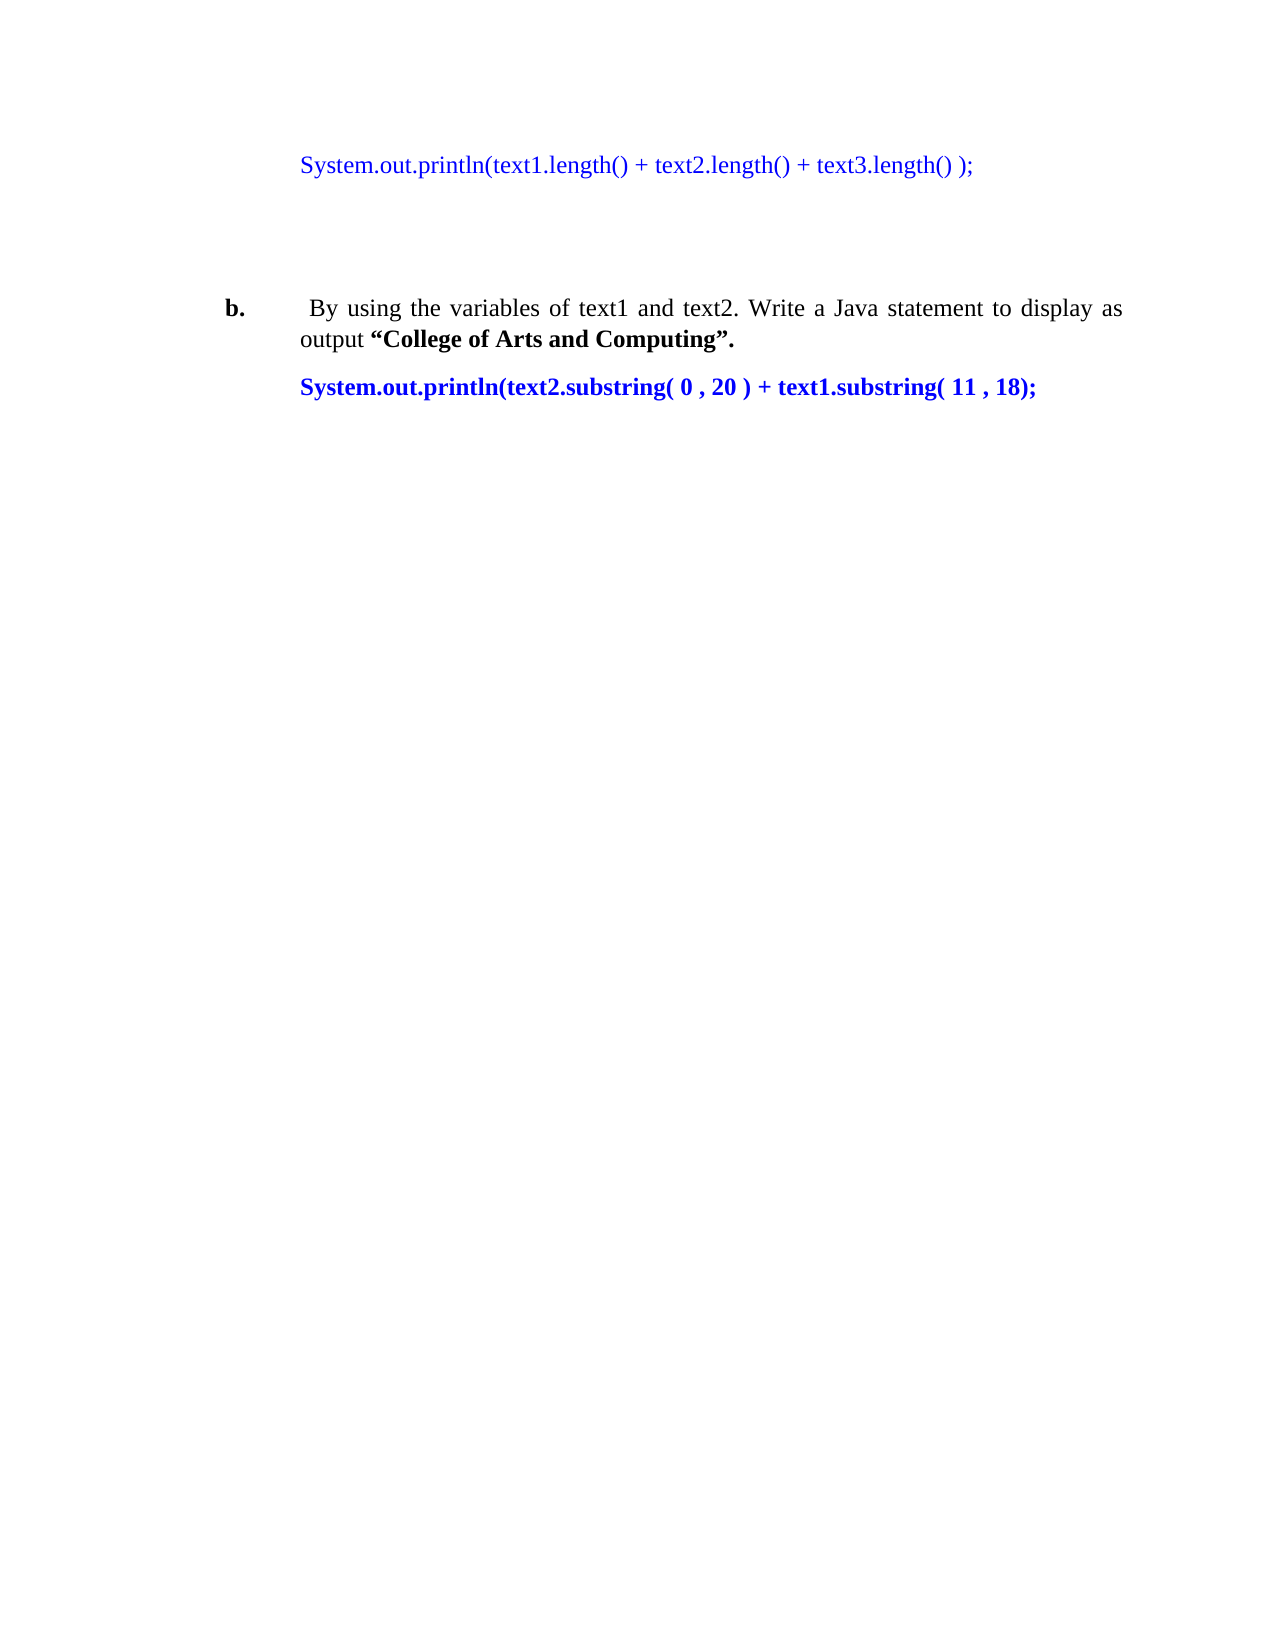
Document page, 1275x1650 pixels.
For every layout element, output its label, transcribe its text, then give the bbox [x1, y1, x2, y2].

list By using the variables of text1 and text2. Write a Java statement to display as output “College of Arts and Computing”. [225, 293, 1125, 353]
text System.out.println(text2.substring( 0 , 20 ) + text1.substring( 11 , 18); [225, 372, 1125, 401]
text System.out.println(text1.length() + text2.length() + text3.length() ); [225, 150, 1125, 179]
